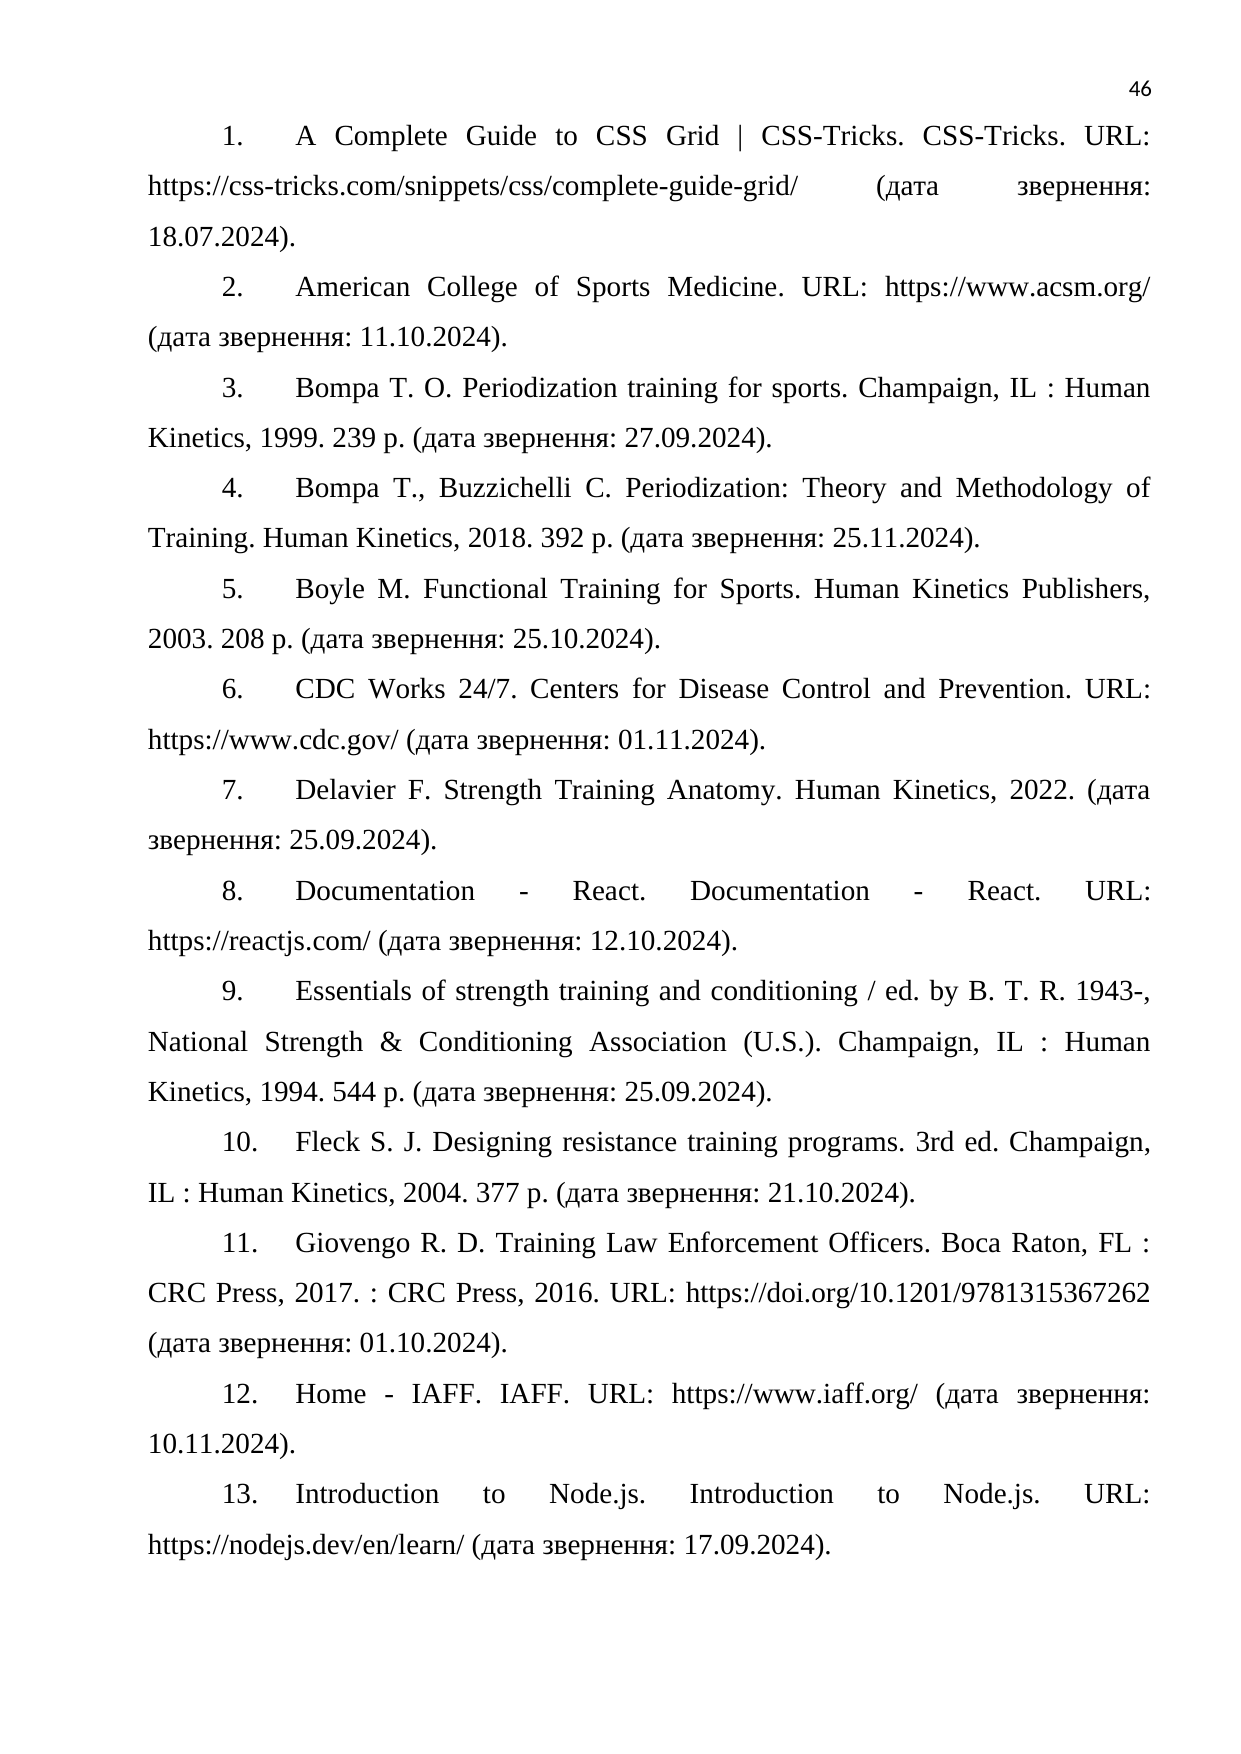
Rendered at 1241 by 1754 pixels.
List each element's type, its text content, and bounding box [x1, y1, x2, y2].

list Home - IAFF. IAFF. URL: https://www.iaff.org/ (дата звернення: 10.11.2024). [148, 1376, 1152, 1460]
list Boyle M. Functional Training for Sports. Human Kinetics Publishers, 2003. 208 p. (дата звернення: 25.10.2024). [148, 571, 1152, 655]
list Delavier F. Strength Training Anatomy. Human Kinetics, 2022. (дата звернення: 25.09.2024). [148, 772, 1152, 856]
list A Complete Guide to CSS Grid | CSS-Tricks. CSS-Tricks. URL: https://css-tricks.com/snippets/css/complete-guide-grid/ (дата звернення: 18.07.2024). [148, 118, 1152, 252]
list American College of Sports Medicine. URL: https://www.acsm.org/ (дата звернення: 11.10.2024). [148, 269, 1152, 353]
list Bompa T., Buzzichelli C. Periodization: Theory and Methodology of Training. Human Kinetics, 2018. 392 p. (дата звернення: 25.11.2024). [148, 470, 1152, 554]
list CDC Works 24/7. Centers for Disease Control and Prevention. URL: https://www.cdc.gov/ (дата звернення: 01.11.2024). [148, 672, 1152, 755]
list Documentation - React. Documentation - React. URL: https://reactjs.com/ (дата звернення: 12.10.2024). [148, 873, 1152, 957]
list Giovengo R. D. Training Law Enforcement Officers. Boca Raton, FL : CRC Press, 2017. : CRC Press, 2016. URL: https://doi.org/10.1201/9781315367262 (дата звернення: 01.10.2024). [148, 1225, 1152, 1359]
list Fleck S. J. Designing resistance training programs. 3rd ed. Champaign, IL : Human Kinetics, 2004. 377 p. (дата звернення: 21.10.2024). [148, 1124, 1152, 1208]
list Essentials of strength training and conditioning / ed. by B. T. R. 1943-, National Strength & Conditioning Association (U.S.). Champaign, IL : Human Kinetics, 1994. 544 p. (дата звернення: 25.09.2024). [148, 973, 1152, 1108]
list Bompa T. O. Periodization training for sports. Champaign, IL : Human Kinetics, 1999. 239 p. (дата звернення: 27.09.2024). [148, 370, 1152, 453]
list Introduction to Node.js. Introduction to Node.js. URL: https://nodejs.dev/en/learn/ (дата звернення: 17.09.2024). [148, 1477, 1152, 1560]
